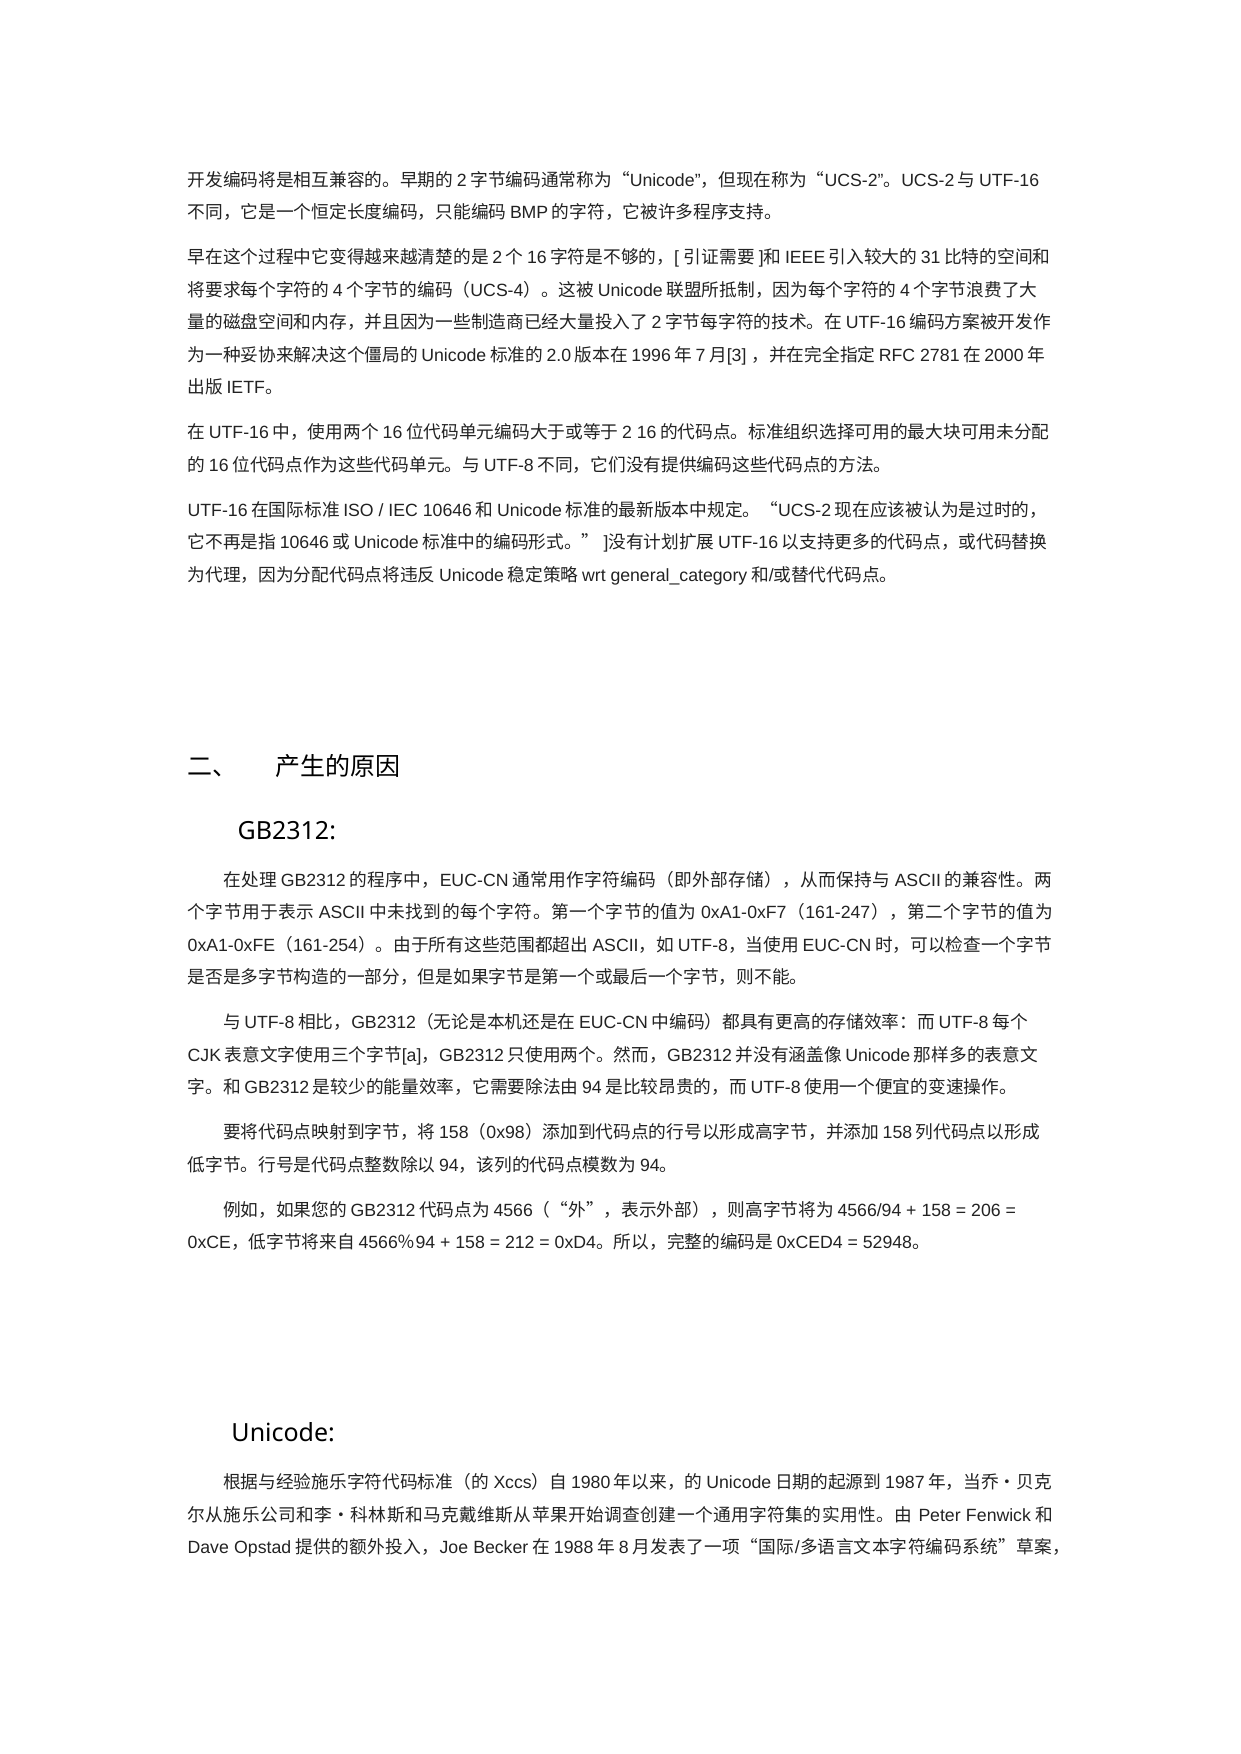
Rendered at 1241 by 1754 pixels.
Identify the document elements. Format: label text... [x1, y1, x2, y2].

list GB2312: [187, 797, 1053, 862]
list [187, 1464, 1053, 1562]
text UTF-16在国际标准ISO / IEC 10646和Unicode标准的最新版本中规定。“UCS-2现在应该被认为是过时的，它不再是指10646或Unicode标准中的编码形式。” ]没有计划扩展UTF-16以支持更多的代码点，或代码替换为代理，因为分配代码点将违反Unicode稳定策略wrt general_category和/或替代代码点。 [187, 492, 1053, 589]
text 早在这个过程中它变得越来越清楚的是2个16字符是不够的，[ 引证需要 ]和IEEE引入较大的31比特的空间和将要求每个字符的4个字节的编码（UCS-4）。这被Unicode联盟所抵制，因为每个字符的4个字节浪费了大量的磁盘空间和内存，并且因为一些制造商已经大量投入了2字节每字符的技术。在UTF-16编码方案被开发作为一种妥协来解决这个僵局的Unicode标准的2.0版本在1996年7月[3] ，并在完全指定RFC 2781在2000年出版IETF。 [187, 239, 1053, 402]
text Unicode: [187, 1399, 1053, 1464]
text 例如，如果您的GB2312代码点为4566（“外”，表示外部），则高字节将为4566/94 + 158 = 206 = 0xCE，低字节将来自4566％94 + 158 = 212 = 0xD4。所以，完整的编码是0xCED4 = 52948。 [187, 1192, 1053, 1257]
text 要将代码点映射到字节，将158（0x98）添加到代码点的行号以形成高字节，并添加158列代码点以形成低字节。行号是代码点整数除以94，该列的代码点模数为 94。 [187, 1114, 1053, 1179]
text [187, 162, 1053, 227]
text 与UTF-8相比，GB2312（无论是本机还是在EUC-CN中编码）都具有更高的存储效率：而UTF-8每个CJK表意文字使用三个字节[a]，GB2312只使用两个。然而，GB2312并没有涵盖像Unicode那样多的表意文字。和GB2312是较少的能量效率，它需要除法由94是比较昂贵的，而UTF-8使用一个便宜的变速操作。 [187, 1004, 1053, 1102]
list 产生的原因 [187, 732, 1053, 797]
text 在UTF-16中，使用两个 16位代码单元编码大于或等于2 16的代码点。标准组织选择可用的最大块可用未分配的16位代码点作为这些代码单元。与UTF-8不同，它们没有提供编码这些代码点的方法。 [187, 414, 1053, 479]
list 在处理GB2312的程序中，EUC-CN通常用作字符编码（即外部存储），从而保持与ASCII的兼容性。两个字节用于表示ASCII中未找到的每个字符。第一个字节的值为0xA1-0xF7（161-247），第二个字节的值为0xA1-0xFE（161-254）。由于所有这些范围都超出ASCII，如UTF-8，当使用EUC-CN时，可以检查一个字节是否是多字节构造的一部分，但是如果字节是第一个或最后一个字节，则不能。 [187, 862, 1053, 992]
